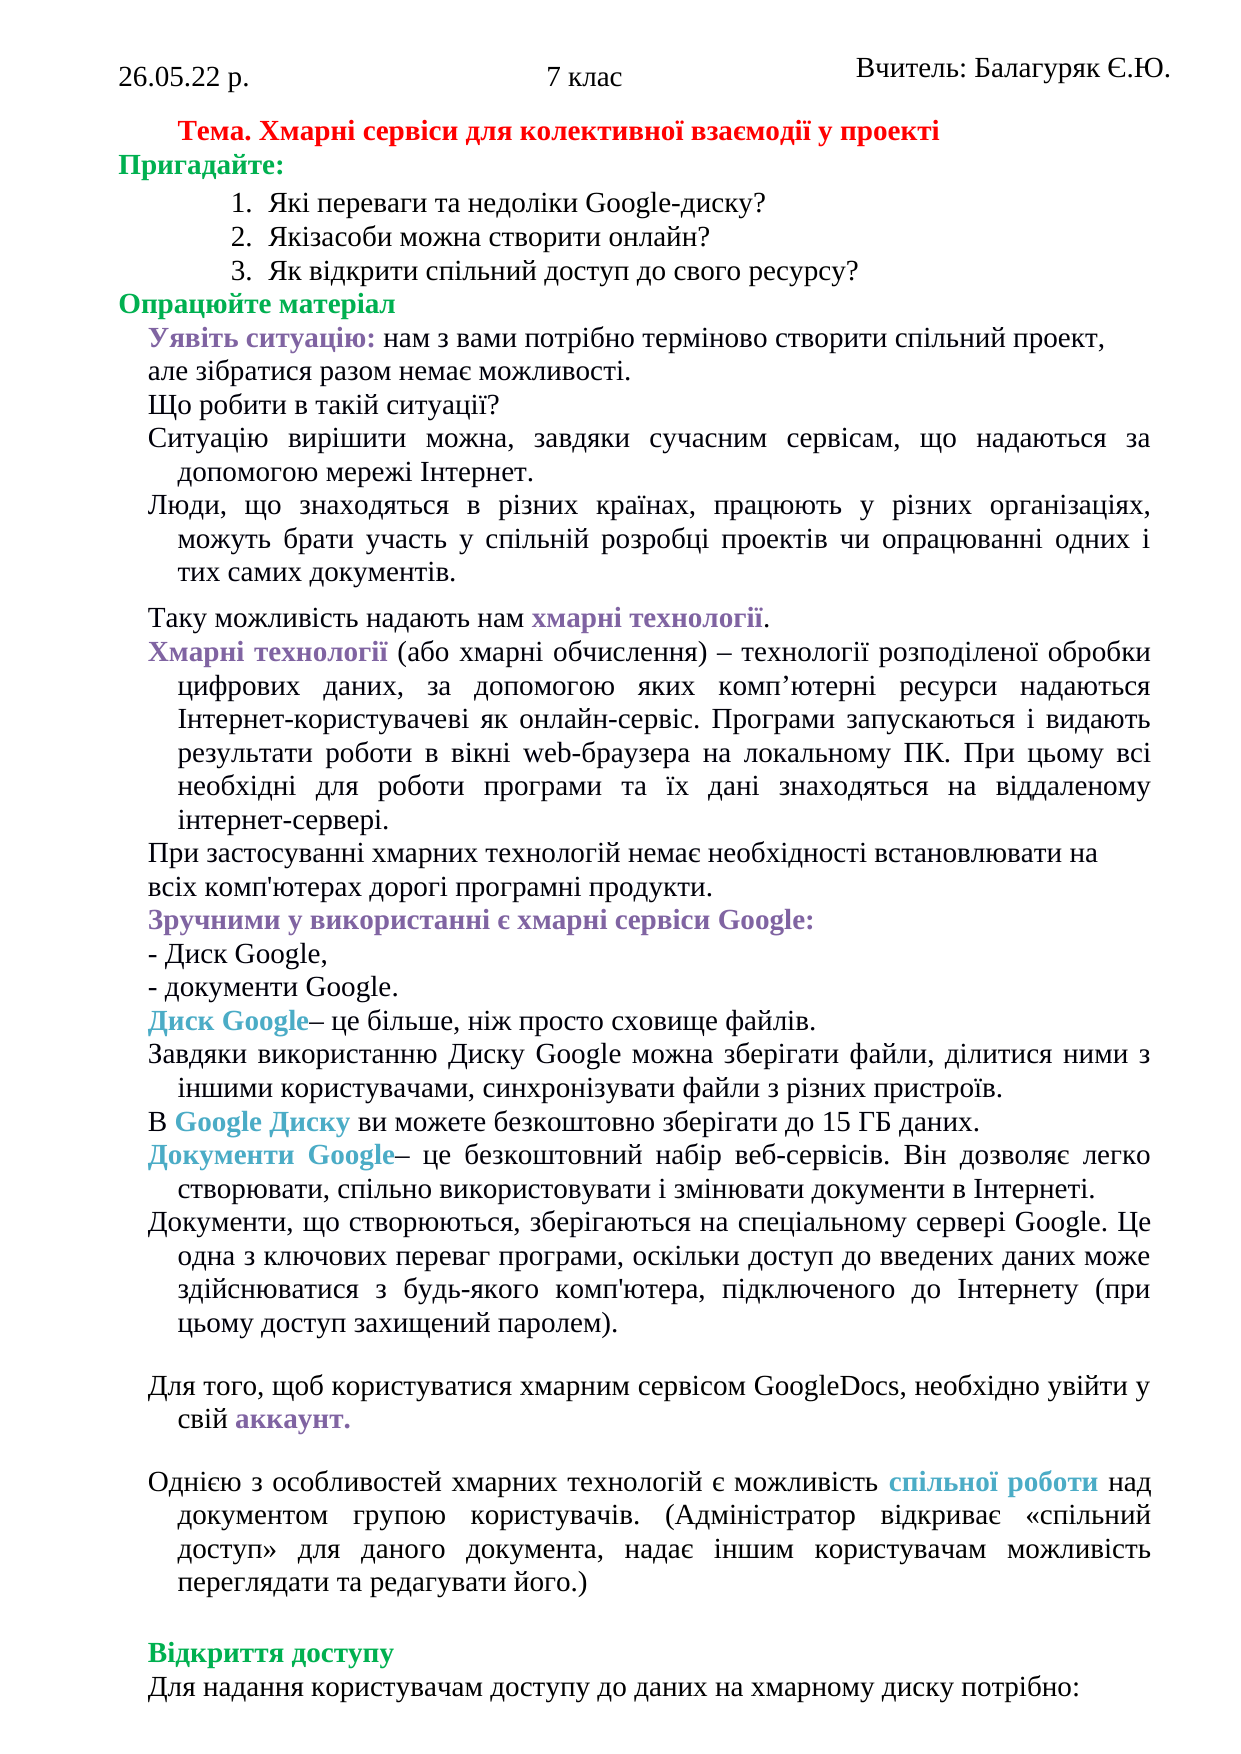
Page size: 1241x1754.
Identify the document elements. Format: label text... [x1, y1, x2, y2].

list Якізасоби можна створити онлайн? [231, 219, 1152, 253]
subtitle Тема. Хмарні сервіси для колективної взаємодії у проекті [177, 113, 1152, 147]
text Для того, щоб користуватися хмарним сервісом GoogleDocs, необхідно увійти у свій аккаунт. [148, 1368, 1152, 1435]
text Однією з особливостей хмарних технологій є можливість спільної роботи над документом групою користувачів. (Адміністратор відкриває «спільний доступ» для даного документа, надає іншим користувачам можливість переглядати та редагувати його.) [148, 1464, 1152, 1598]
text - документи Google. [148, 969, 1152, 1003]
text Диск Google– це більше, ніж просто сховище файлів. [148, 1003, 1152, 1037]
text Хмарні технології (або хмарні обчислення) – технології розподіленої обробки цифрових даних, за допомогою яких комп’ютерні ресурси надаються Інтернет-користувачеві як онлайн-сервіс. Програми запускаються і видають результати роботи в вікні web-браузера на локальному ПК. При цьому всі необхідні для роботи програми та їх дані знаходяться на віддаленому інтернет-сервері. [148, 634, 1152, 835]
text При застосуванні хмарних технологій немає необхідності встановлювати на [148, 835, 1152, 869]
text 26.05.22 р. 7 клас [118, 59, 841, 93]
text Уявіть ситуацію: нам з вами потрібно терміново створити спільний проект, [148, 320, 1152, 353]
text Документи Google– це безкоштовний набір веб-сервісів. Він дозволяє легко створювати, спільно використовувати і змінювати документи в Інтернеті. [148, 1137, 1152, 1204]
text Ситуацію вирішити можна, завдяки сучасним сервісам, що надаються за допомогою мережі Інтернет. [148, 420, 1152, 487]
text Для надання користувачам доступу до даних на хмарному диску потрібно: [148, 1669, 1152, 1703]
text Що робити в такій ситуації? [148, 387, 1152, 420]
text Документи, що створюються, зберігаються на спеціальному сервері Google. Це одна з ключових переваг програми, оскільки доступ до введених даних може здійснюватися з будь-якого комп'ютера, підключеного до Інтернету (при цьому доступ захищений паролем). [148, 1204, 1152, 1338]
text Пригадайте: [118, 147, 1152, 181]
text Зручними у використанні є хмарні сервіси Google: [148, 902, 1152, 936]
text всіх комп'ютерах дорогі програмні продукти. [148, 869, 1152, 902]
text Опрацюйте матеріал [118, 286, 1152, 320]
text Таку можливість надають нам хмарні технології. [148, 601, 1152, 634]
list Як відкрити спільний доступ до свого ресурсу? [231, 253, 1152, 286]
text Люди, що знаходяться в різних країнах, працюють у різних організаціях, можуть брати участь у спільній розробці проектів чи опрацюванні одних і тих самих документів. [148, 487, 1152, 588]
text - Диск Google, [148, 936, 1152, 969]
text але зібратися разом немає можливості. [148, 353, 1152, 387]
text Відкриття доступу [148, 1636, 1152, 1669]
text Завдяки використанню Диску Google можна зберігати файли, ділитися ними з іншими користувачами, синхронізувати файли з різних пристроїв. [148, 1037, 1152, 1104]
list Які переваги та недоліки Google-диску? [231, 186, 1152, 219]
text В Google Диску ви можете безкоштовно зберігати до 15 ГБ даних. [148, 1104, 1152, 1137]
